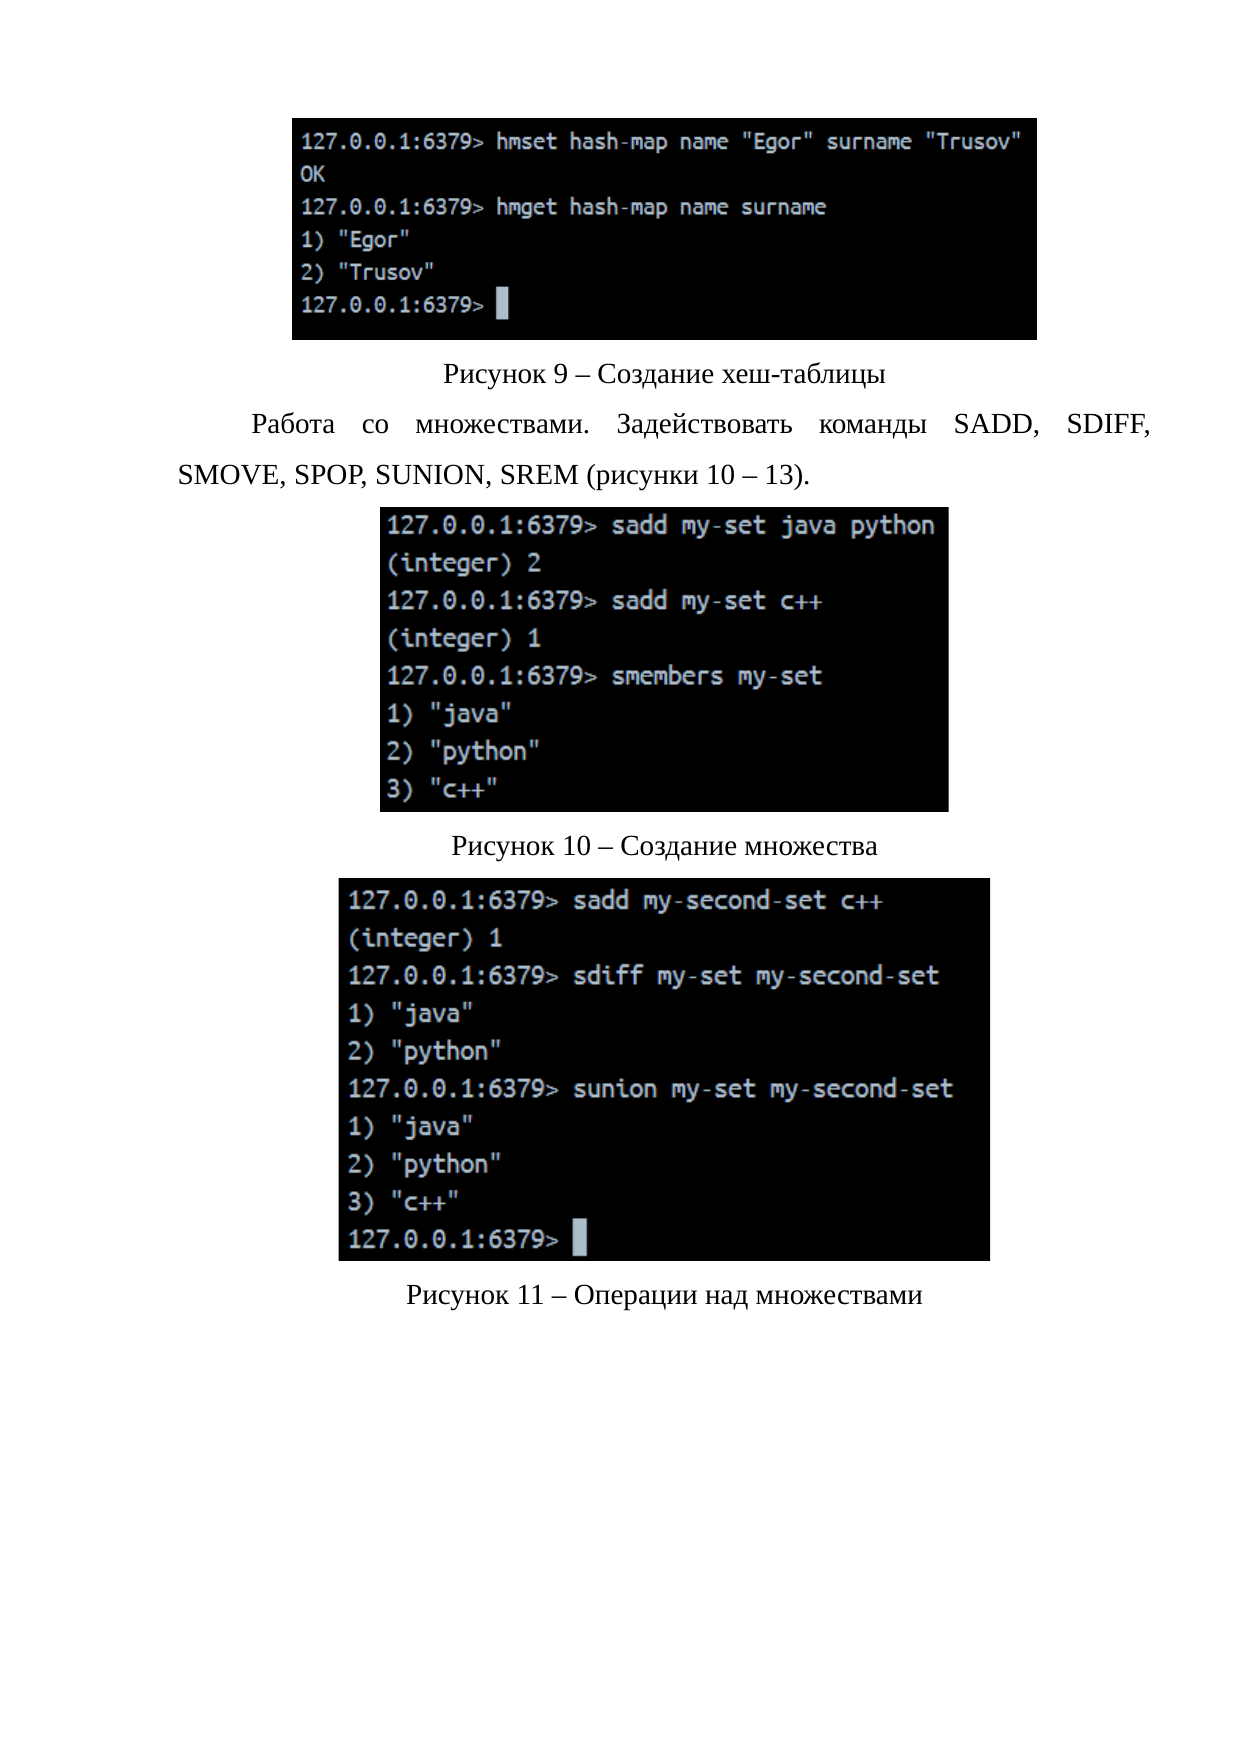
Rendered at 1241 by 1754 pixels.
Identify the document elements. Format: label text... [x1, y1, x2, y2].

picture [338, 878, 991, 1261]
text Рисунок 10 – Создание множества [177, 828, 1152, 862]
text Работа со множествами. Задействовать команды SADD, SDIFF, SMOVE, SPOP, SUNION, SREM (рисунки 10 – 13). [177, 406, 1152, 490]
picture [380, 507, 949, 812]
text Рисунок 9 – Создание хеш-таблицы [177, 356, 1152, 390]
picture [292, 118, 1037, 340]
text Рисунок 11 – Операции над множествами [177, 1277, 1152, 1310]
